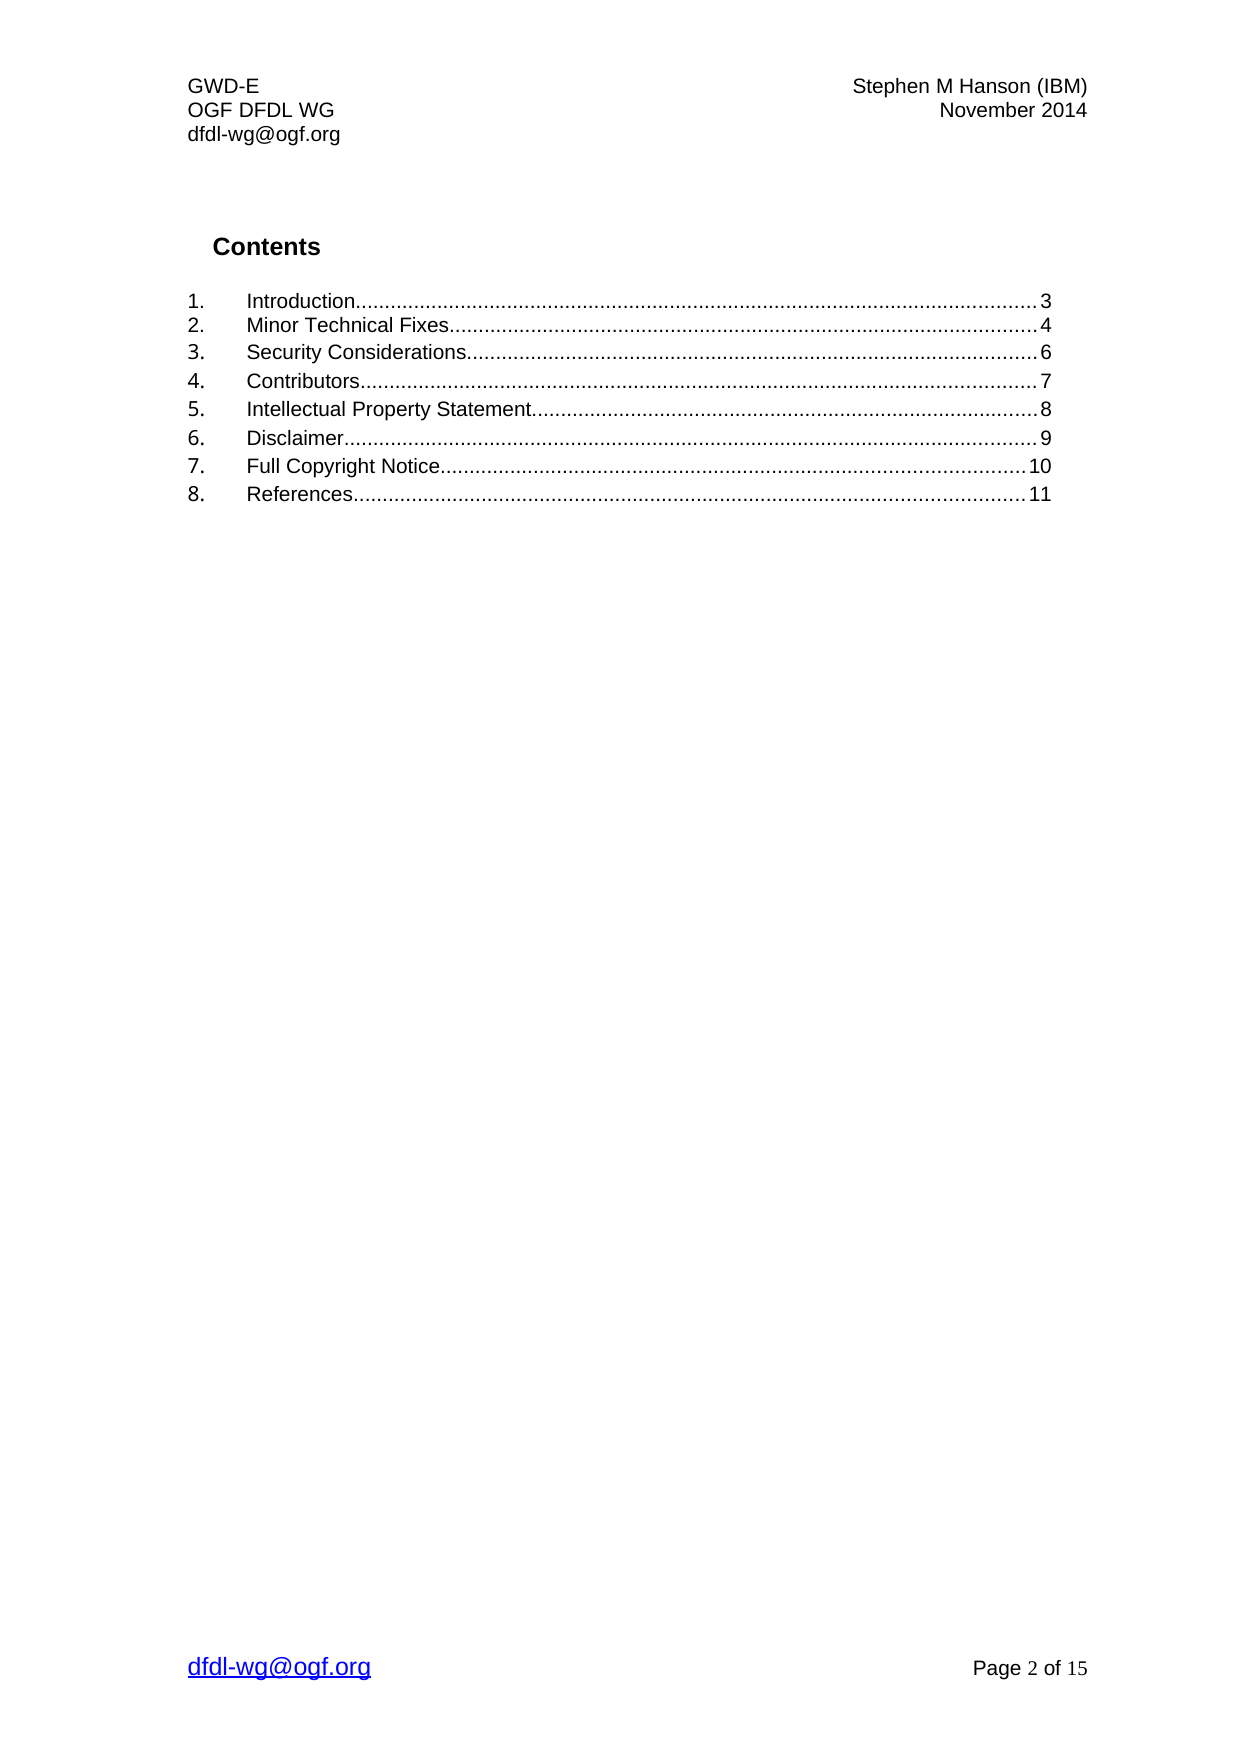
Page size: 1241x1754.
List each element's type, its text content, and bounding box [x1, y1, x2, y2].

text 4. Contributors 7 [187, 366, 1053, 394]
text 6. Disclaimer 9 [187, 423, 1053, 451]
text 8. References 11 [187, 479, 1053, 508]
text 2. Minor Technical Fixes 4 [187, 313, 1053, 337]
text 3. Security Considerations 6 [187, 337, 1053, 366]
text Contents [212, 232, 1053, 261]
text 1. Introduction 3 [187, 289, 1053, 313]
text 7. Full Copyright Notice 10 [187, 451, 1053, 479]
text 5. Intellectual Property Statement 8 [187, 394, 1053, 423]
